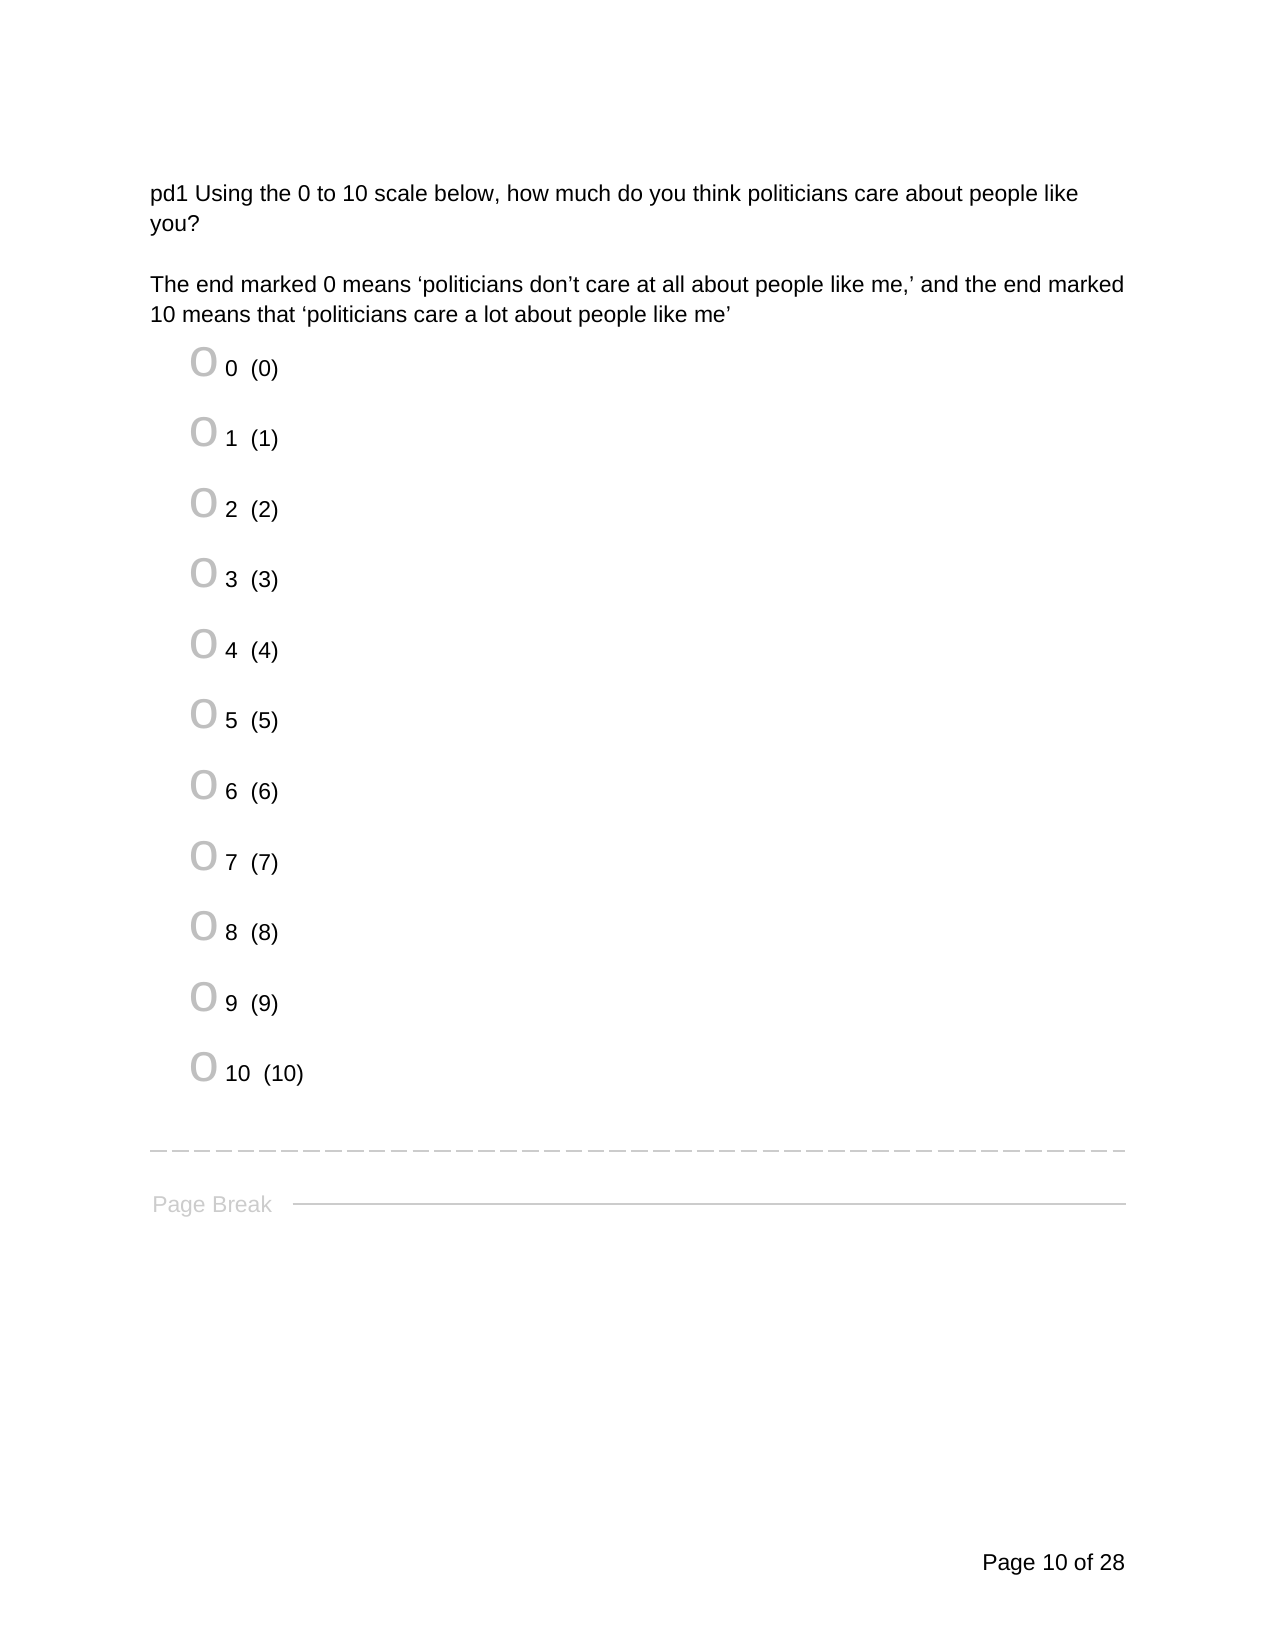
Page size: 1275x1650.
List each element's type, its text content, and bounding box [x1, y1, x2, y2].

table_header Page Break [151, 1191, 292, 1231]
list 8 (8) [187, 895, 1125, 957]
list 5 (5) [187, 684, 1125, 745]
list 0 (0) [187, 331, 1125, 393]
list 9 (9) [187, 966, 1125, 1027]
list 3 (3) [187, 543, 1125, 604]
text pd1 Using the 0 to 10 scale below, how much do you think politicians care about people like you? The end marked 0 means ‘politicians don’t care at all about people like me,’ and the end marked 10 means that ‘politicians care a lot about people like me’ [150, 180, 1125, 327]
list 7 (7) [187, 825, 1125, 886]
list 4 (4) [187, 613, 1125, 675]
list 10 (10) [187, 1036, 1125, 1098]
table_header [292, 1191, 1127, 1231]
list 6 (6) [187, 754, 1125, 816]
list 1 (1) [187, 402, 1125, 463]
list 2 (2) [187, 472, 1125, 534]
